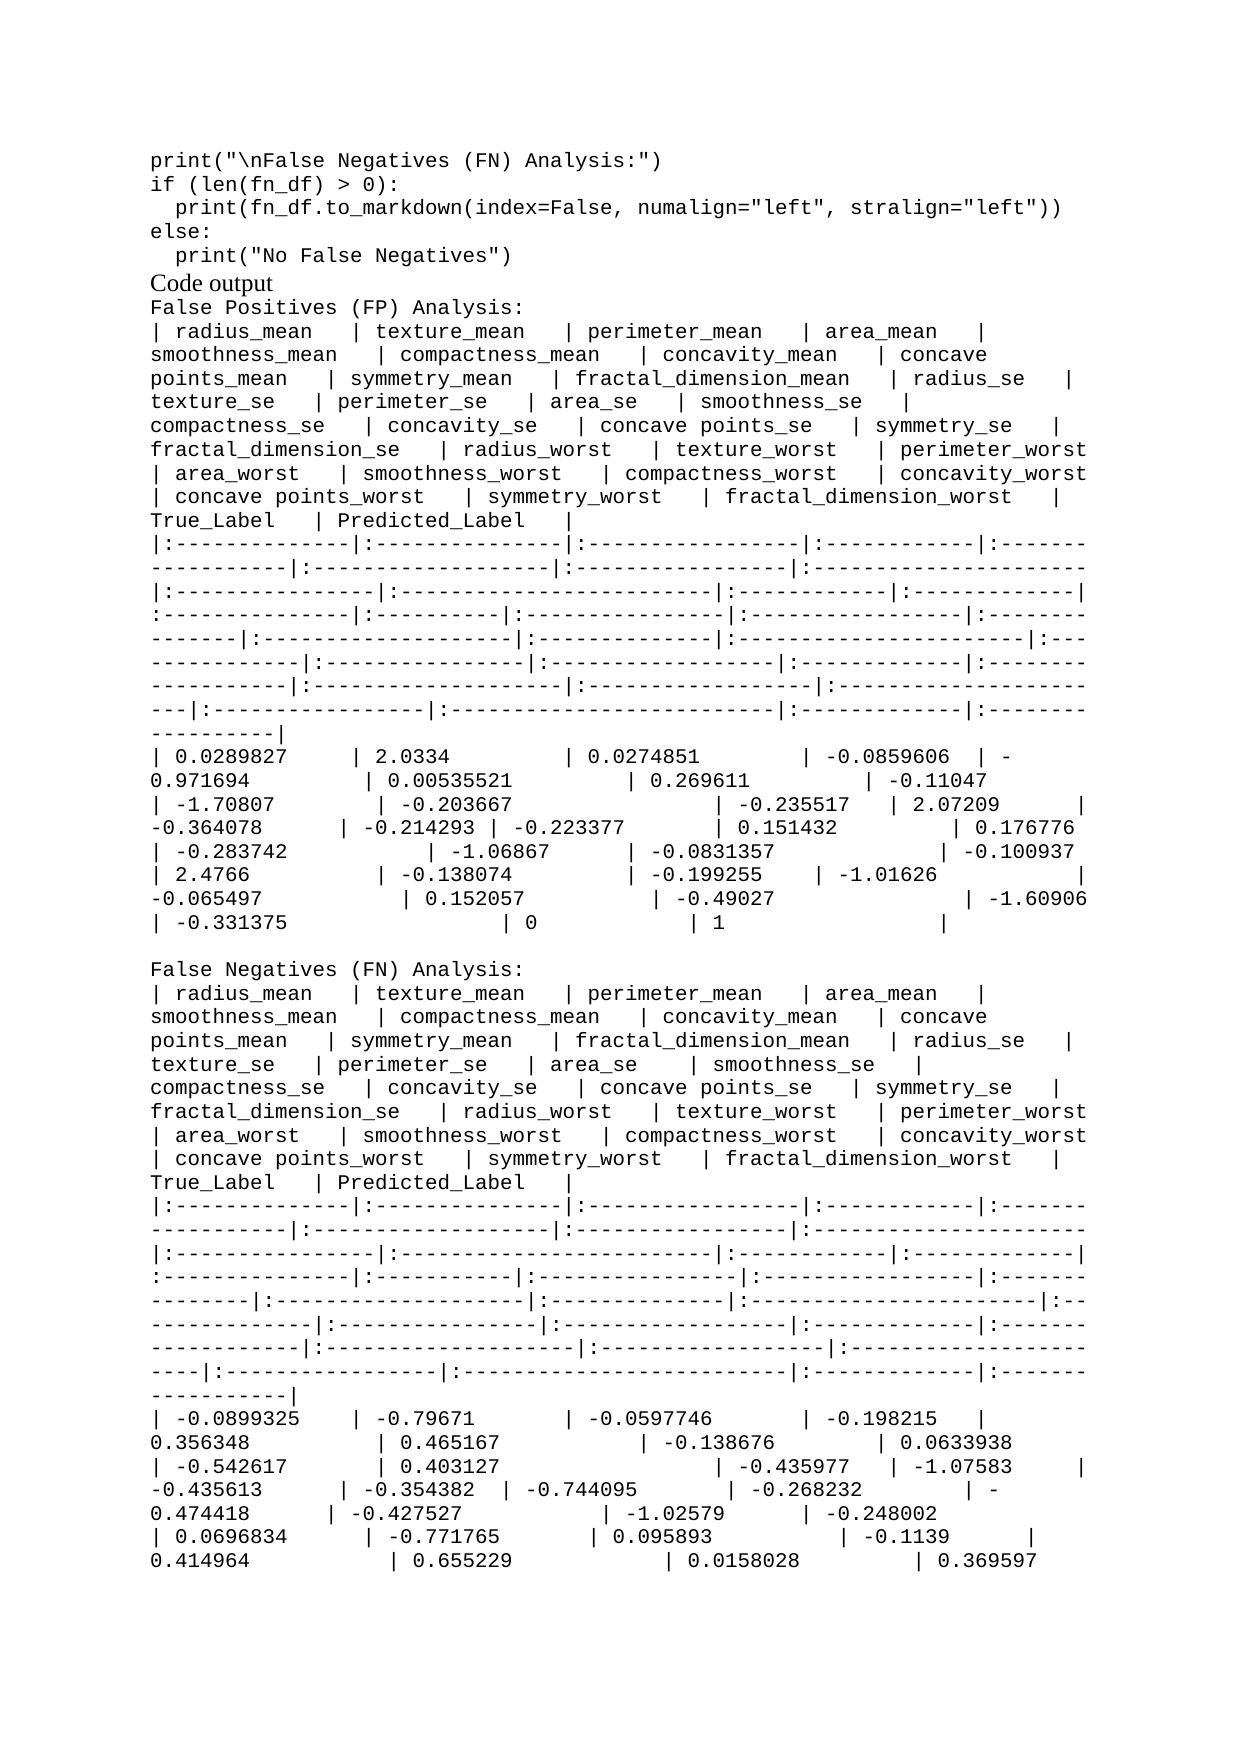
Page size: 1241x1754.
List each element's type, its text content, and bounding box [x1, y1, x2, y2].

text |:--------------|:---------------|:-----------------|:------------|:------------------|:-------------------|:-----------------|:----------------------|:----------------|:-------------------------|:------------|:-------------|:---------------|:-----------|:----------------|:-----------------|:---------------|:--------------------|:--------------|:-----------------------|:---------------|:----------------|:------------------|:-------------|:-------------------|:--------------------|:------------------|:-----------------------|:-----------------|:--------------------------|:-------------|:------------------| [150, 1196, 1090, 1408]
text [150, 1408, 1090, 1574]
text else: [150, 221, 1090, 244]
text if (len(fn_df) > 0): [150, 174, 1090, 197]
text Code output [150, 268, 1090, 297]
text False Positives (FP) Analysis: [150, 297, 1090, 321]
text | 0.0289827 | 2.0334 | 0.0274851 | -0.0859606 | -0.971694 | 0.00535521 | 0.269611 | -0.11047 | -1.70807 | -0.203667 | -0.235517 | 2.07209 | -0.364078 | -0.214293 | -0.223377 | 0.151432 | 0.176776 | -0.283742 | -1.06867 | -0.0831357 | -0.100937 | 2.4766 | -0.138074 | -0.199255 | -1.01626 | -0.065497 | 0.152057 | -0.49027 | -1.60906 | -0.331375 | 0 | 1 | [150, 746, 1090, 935]
text print(fn_df.to_markdown(index=False, numalign="left", stralign="left")) [150, 197, 1090, 221]
text |:--------------|:---------------|:-----------------|:------------|:------------------|:-------------------|:-----------------|:----------------------|:----------------|:-------------------------|:------------|:-------------|:---------------|:----------|:----------------|:-----------------|:---------------|:--------------------|:--------------|:-----------------------|:---------------|:----------------|:------------------|:-------------|:-------------------|:--------------------|:------------------|:-----------------------|:-----------------|:--------------------------|:-------------|:------------------| [150, 533, 1090, 746]
text print("\nFalse Negatives (FN) Analysis:") [150, 150, 1090, 174]
text print("No False Negatives") [150, 244, 1090, 268]
text | radius_mean | texture_mean | perimeter_mean | area_mean | smoothness_mean | compactness_mean | concavity_mean | concave points_mean | symmetry_mean | fractal_dimension_mean | radius_se | texture_se | perimeter_se | area_se | smoothness_se | compactness_se | concavity_se | concave points_se | symmetry_se | fractal_dimension_se | radius_worst | texture_worst | perimeter_worst | area_worst | smoothness_worst | compactness_worst | concavity_worst | concave points_worst | symmetry_worst | fractal_dimension_worst | True_Label | Predicted_Label | [150, 321, 1090, 533]
text | radius_mean | texture_mean | perimeter_mean | area_mean | smoothness_mean | compactness_mean | concavity_mean | concave points_mean | symmetry_mean | fractal_dimension_mean | radius_se | texture_se | perimeter_se | area_se | smoothness_se | compactness_se | concavity_se | concave points_se | symmetry_se | fractal_dimension_se | radius_worst | texture_worst | perimeter_worst | area_worst | smoothness_worst | compactness_worst | concavity_worst | concave points_worst | symmetry_worst | fractal_dimension_worst | True_Label | Predicted_Label | [150, 983, 1090, 1196]
text False Negatives (FN) Analysis: [150, 959, 1090, 983]
